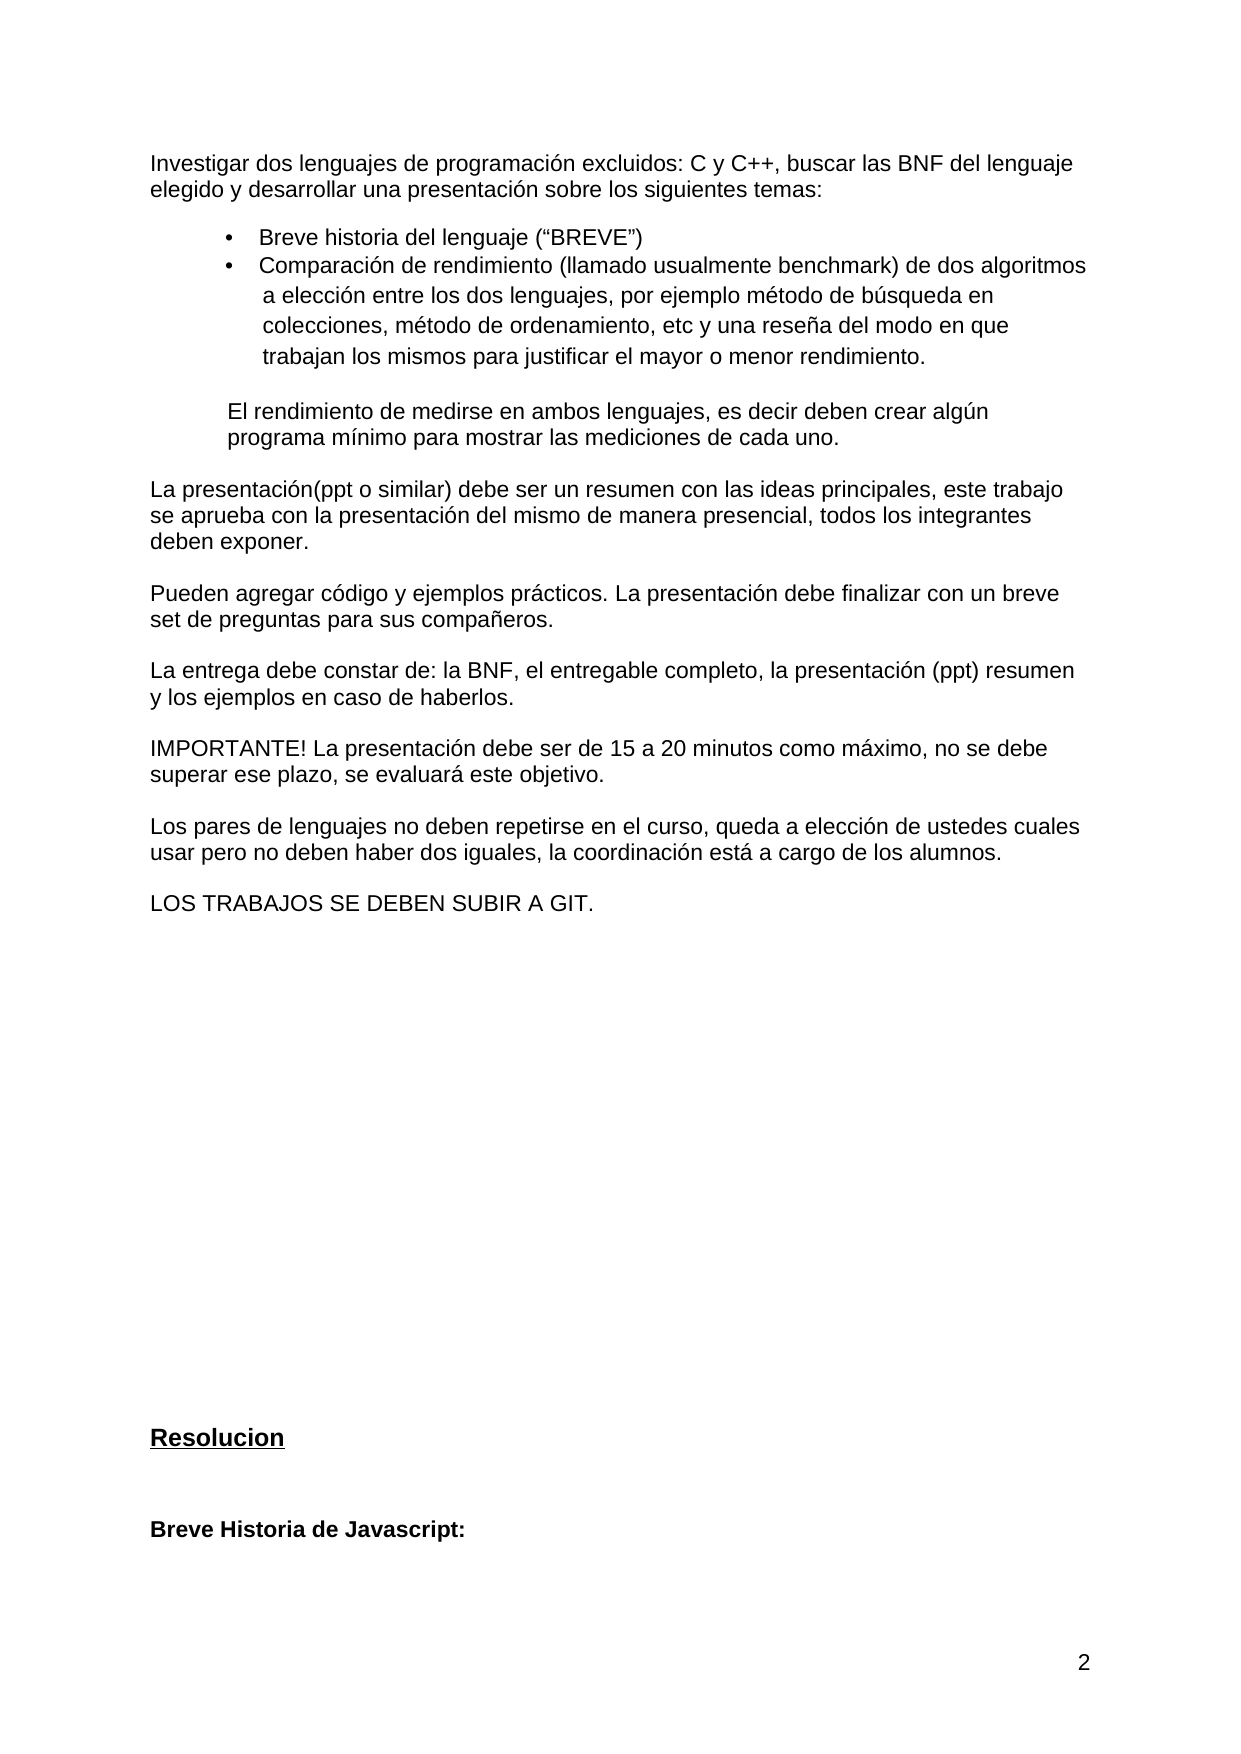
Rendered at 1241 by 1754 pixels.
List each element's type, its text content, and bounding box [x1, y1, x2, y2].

text Breve Historia de Javascript: [150, 1516, 1090, 1543]
text Resolucion [150, 1423, 1090, 1452]
text • Breve historia del lenguaje (“BREVE”) [225, 223, 1090, 250]
text Investigar dos lenguajes de programación excluidos: C y C++, buscar las BNF del lenguaje elegido y desarrollar una presentación sobre los siguientes temas: [150, 150, 1090, 203]
text La entrega debe constar de: la BNF, el entregable completo, la presentación (ppt) resumen y los ejemplos en caso de haberlos. [150, 657, 1090, 710]
text El rendimiento de medirse en ambos lenguajes, es decir deben crear algún programa mínimo para mostrar las mediciones de cada uno. [227, 398, 1090, 451]
text • Comparación de rendimiento (llamado usualmente benchmark) de dos algoritmos a elección entre los dos lenguajes, por ejemplo método de búsqueda en colecciones, método de ordenamiento, etc y una reseña del modo en que trabajan los mismos para justificar el mayor o menor rendimiento. [225, 252, 1090, 369]
text Los pares de lenguajes no deben repetirse en el curso, queda a elección de ustedes cuales usar pero no deben haber dos iguales, la coordinación está a cargo de los alumnos. [150, 813, 1090, 865]
text Pueden agregar código y ejemplos prácticos. La presentación debe finalizar con un breve set de preguntas para sus compañeros. [150, 579, 1090, 632]
text La presentación(ppt o similar) debe ser un resumen con las ideas principales, este trabajo se aprueba con la presentación del mismo de manera presencial, todos los integrantes deben exponer. [150, 476, 1090, 554]
text IMPORTANTE! La presentación debe ser de 15 a 20 minutos como máximo, no se debe superar ese plazo, se evaluará este objetivo. [150, 735, 1090, 788]
text LOS TRABAJOS SE DEBEN SUBIR A GIT. [150, 890, 1090, 917]
